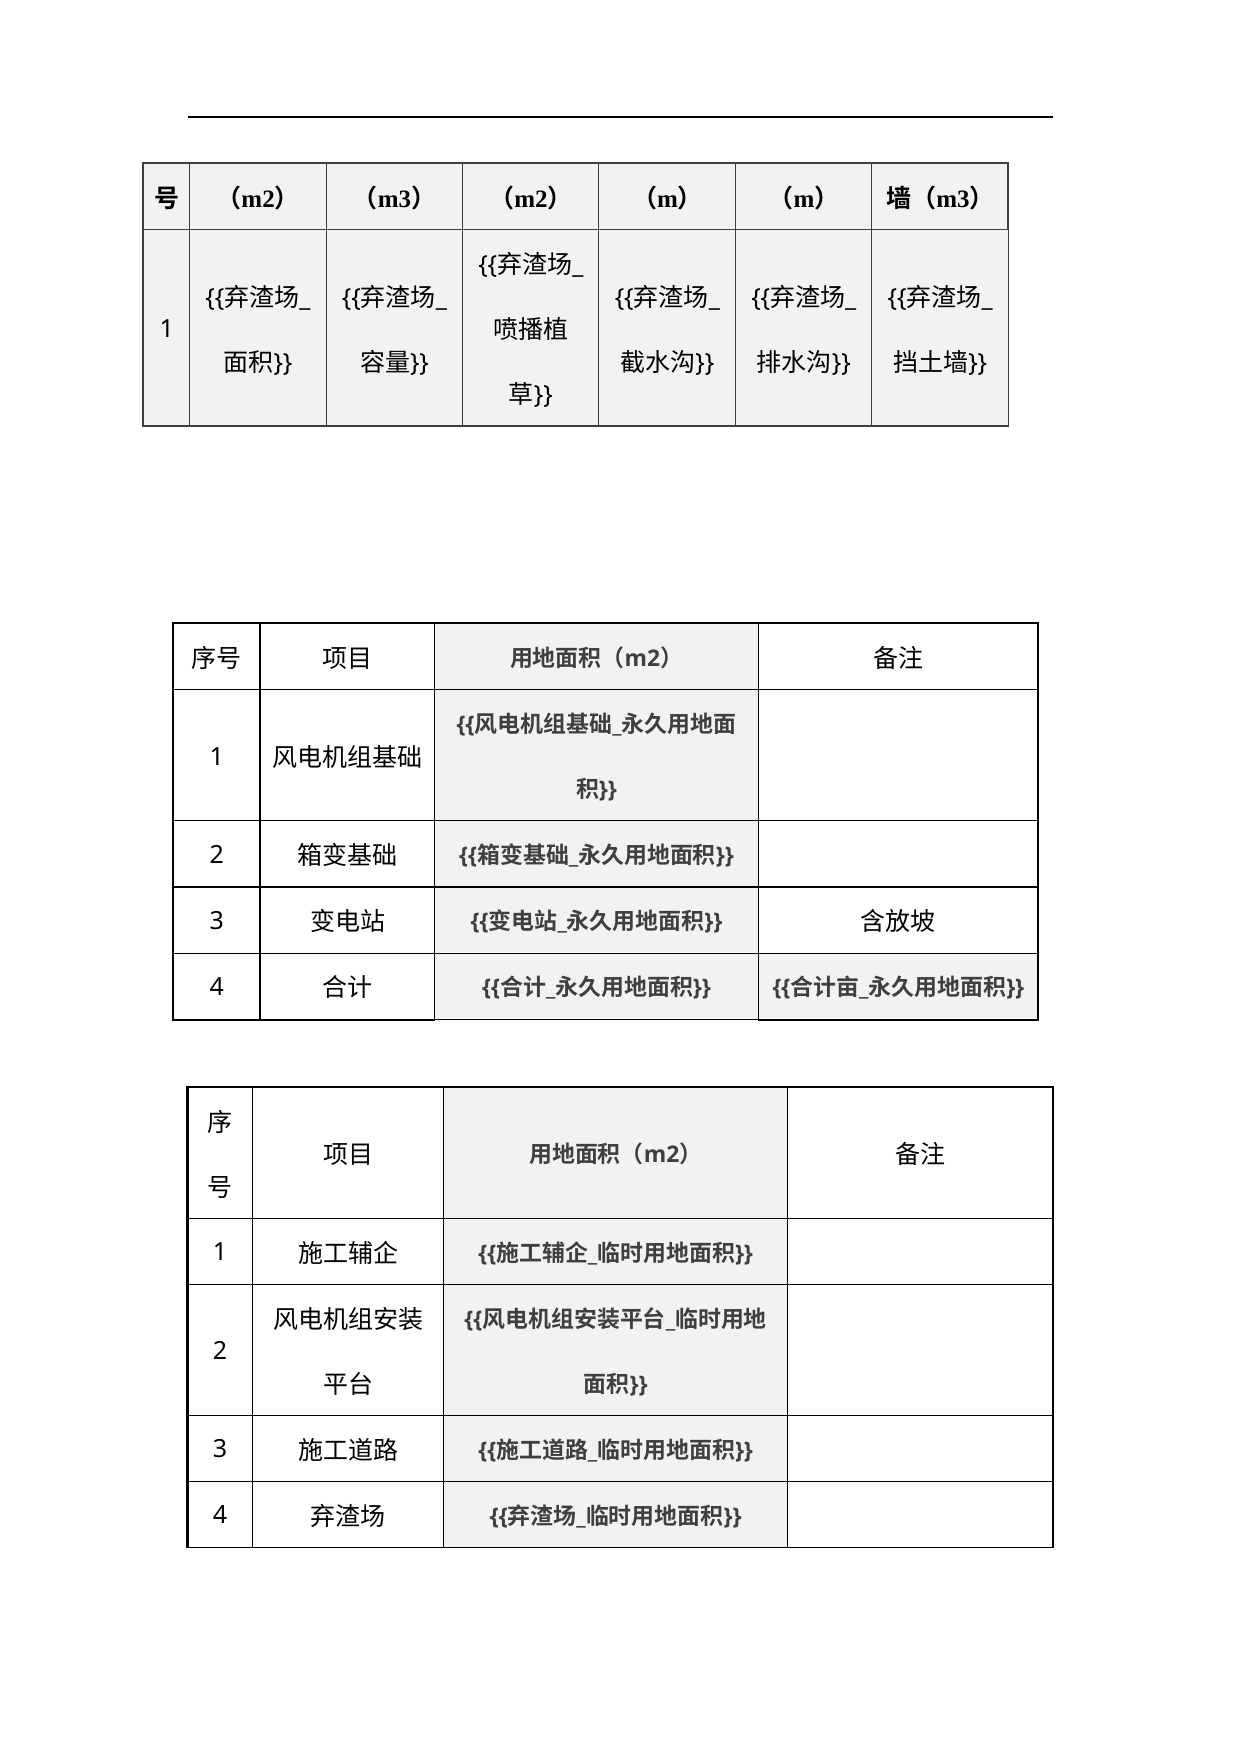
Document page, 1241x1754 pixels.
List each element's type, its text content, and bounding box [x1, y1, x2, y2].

table_header 面积（m2） [190, 164, 326, 229]
table_cell 施工道路 [253, 1416, 443, 1481]
table_cell {{施工道路_临时用地面积}} [444, 1416, 787, 1481]
table_cell [788, 1482, 1052, 1547]
table_header 序号 [174, 624, 259, 689]
table_header 截水沟（m） [599, 164, 735, 229]
table_header 序号 [144, 164, 189, 229]
table_cell 4 [189, 1482, 252, 1547]
table_header 项目 [261, 624, 434, 689]
table_cell 2 [189, 1285, 252, 1415]
table_cell 3 [174, 888, 259, 952]
table_cell {{弃渣场_临时用地面积}} [444, 1482, 787, 1547]
table_cell {{合计_永久用地面积}} [435, 954, 758, 1018]
table_cell [788, 1219, 1052, 1284]
table_cell {{弃渣场_排水沟}} [736, 230, 871, 425]
table_cell 4 [174, 954, 259, 1018]
table_header 备注 [759, 624, 1037, 689]
table_cell 2 [174, 821, 259, 886]
table_cell [788, 1285, 1052, 1415]
table_header M7.5挡土墙（m3） [872, 164, 1007, 229]
table_header 备注 [788, 1088, 1052, 1218]
table_cell {{风电机组基础_永久用地面积}} [435, 690, 758, 820]
table_cell 1 [174, 690, 259, 820]
table_cell 风电机组安装平台 [253, 1285, 443, 1415]
table_header 喷播植草（m2） [463, 164, 598, 229]
table_cell 箱变基础 [261, 821, 434, 886]
table_cell [788, 1416, 1052, 1481]
table_cell 3 [189, 1416, 252, 1481]
table_header 序号 [189, 1088, 252, 1218]
table_header 容量（m3） [327, 164, 462, 229]
table_cell [759, 690, 1037, 820]
table_cell 变电站 [261, 888, 434, 952]
table_cell 施工辅企 [253, 1219, 443, 1284]
table_cell {{弃渣场_喷播植草}} [463, 230, 598, 425]
table_cell 合计 [261, 954, 434, 1018]
table_header 排水沟（m） [736, 164, 871, 229]
table_header 用地面积（m2） [435, 624, 758, 689]
table_cell [759, 821, 1037, 886]
table_cell {{弃渣场_面积}} [190, 230, 326, 425]
table_cell {{弃渣场_挡土墙}} [872, 230, 1008, 425]
table_header 用地面积（m2） [444, 1088, 787, 1218]
table_cell {{弃渣场_容量}} [327, 230, 462, 425]
table_cell 1 [144, 230, 189, 425]
table_cell 风电机组基础 [261, 690, 434, 820]
table_cell {{变电站_永久用地面积}} [435, 888, 758, 952]
table_cell 含放坡 [759, 888, 1037, 952]
table_cell {{弃渣场_截水沟}} [599, 230, 735, 425]
table_header 项目 [253, 1088, 443, 1218]
table_cell {{合计亩_永久用地面积}} [759, 954, 1037, 1018]
table_cell {{箱变基础_永久用地面积}} [435, 821, 758, 886]
table_cell 弃渣场 [253, 1482, 443, 1547]
table_cell {{风电机组安装平台_临时用地面积}} [444, 1285, 787, 1415]
table_cell 1 [189, 1219, 252, 1284]
table_cell {{施工辅企_临时用地面积}} [444, 1219, 787, 1284]
